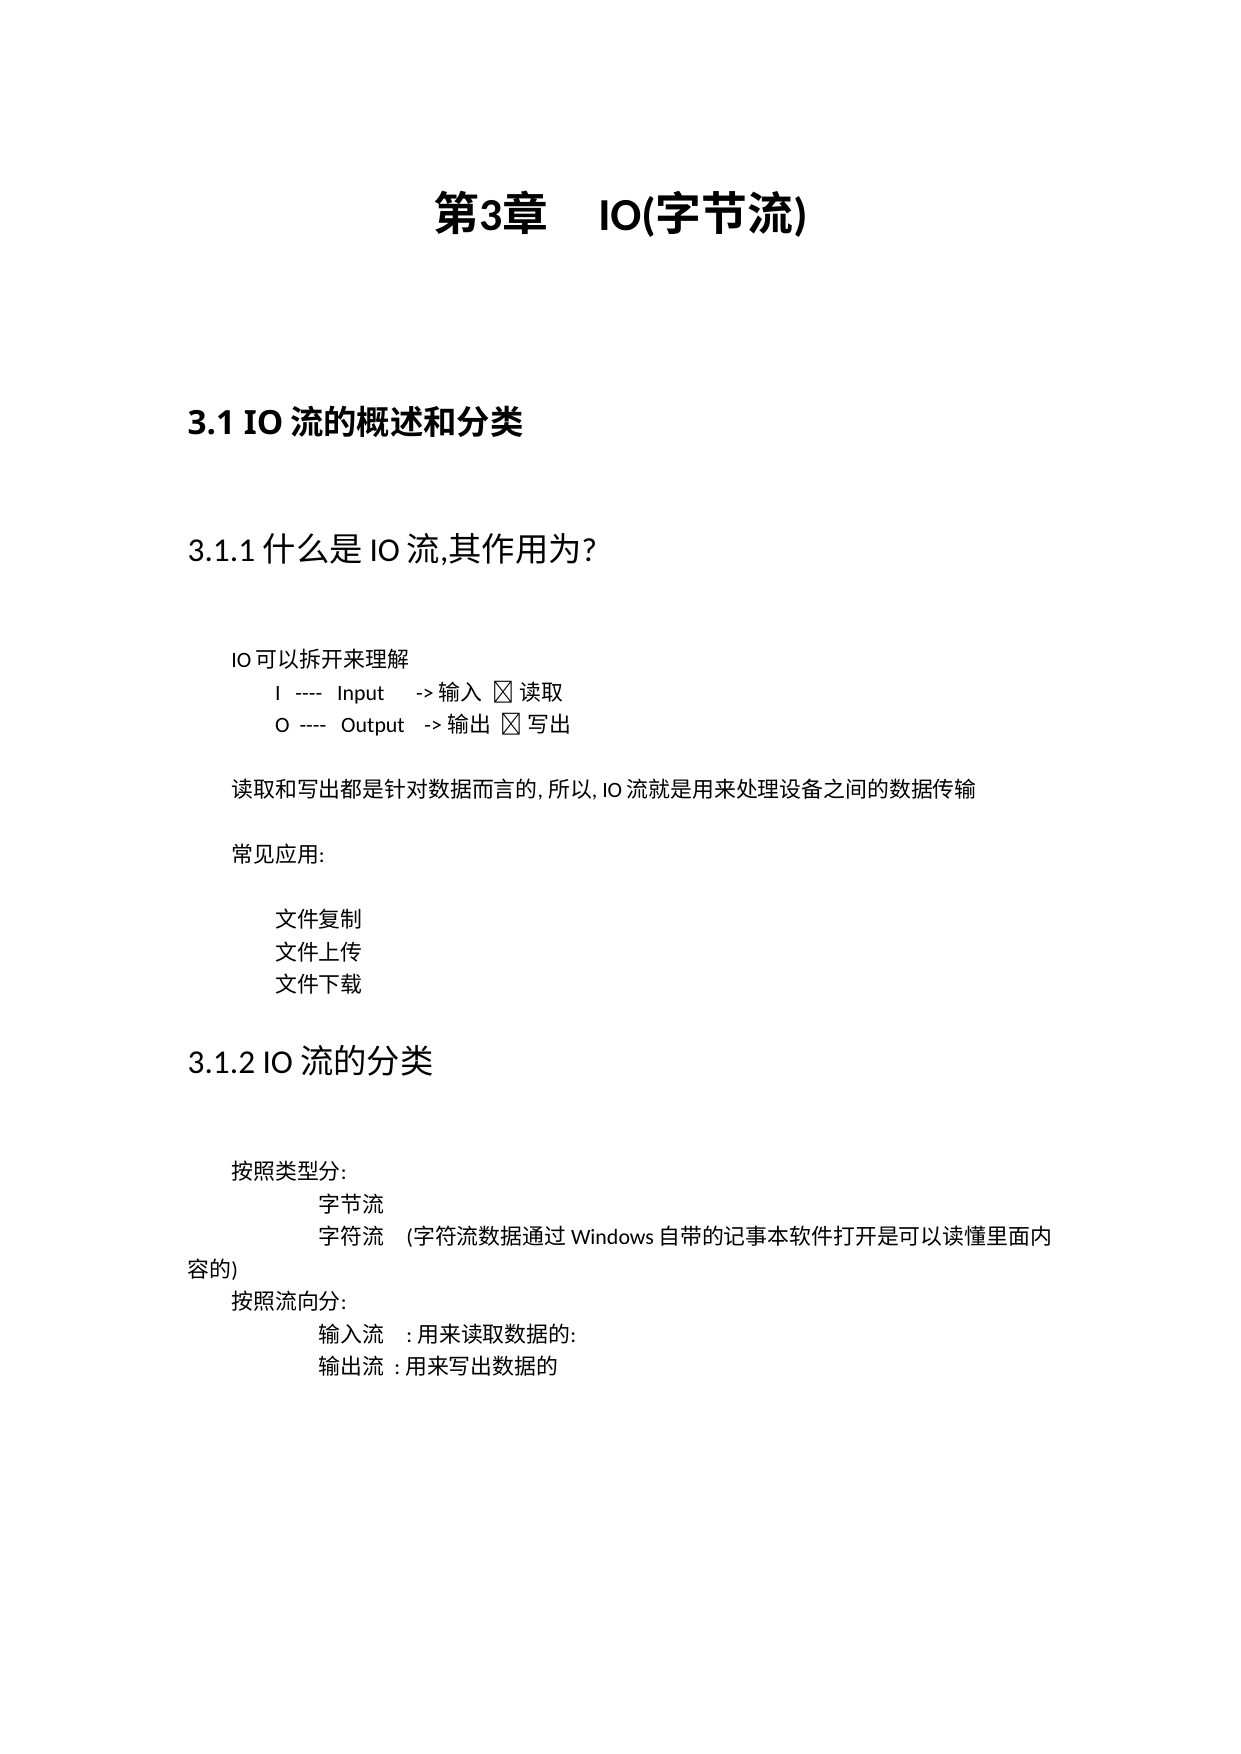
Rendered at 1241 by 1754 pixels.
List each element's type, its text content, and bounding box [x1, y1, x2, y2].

subtitle IO(字节流) [187, 162, 1053, 259]
subtitle 3.1.1 什么是IO流,其作用为? [187, 515, 1053, 580]
text 按照流向分: [187, 1284, 1053, 1316]
text 输出流 : 用来写出数据的 [187, 1349, 1053, 1381]
text 按照类型分: [187, 1154, 1053, 1186]
text 字节流 [187, 1186, 1053, 1219]
text 输入流 : 用来读取数据的: [187, 1316, 1053, 1349]
text O ---- Output -> 输出 写出 [187, 707, 1053, 739]
text 读取和写出都是针对数据而言的, 所以, IO流就是用来处理设备之间的数据传输 [187, 772, 1053, 804]
text IO可以拆开来理解 [187, 642, 1053, 674]
text 文件下载 [187, 967, 1053, 999]
text 文件上传 [187, 934, 1053, 967]
text 字符流 (字符流数据通过Windows自带的记事本软件打开是可以读懂里面内容的) [187, 1219, 1053, 1284]
text 文件复制 [187, 902, 1053, 934]
text 常见应用: [187, 837, 1053, 869]
subtitle 3.1.2 IO流的分类 [187, 1027, 1053, 1092]
text I ---- Input -> 输入 读取 [187, 674, 1053, 707]
subtitle 3.1 IO流的概述和分类 [187, 387, 1053, 452]
